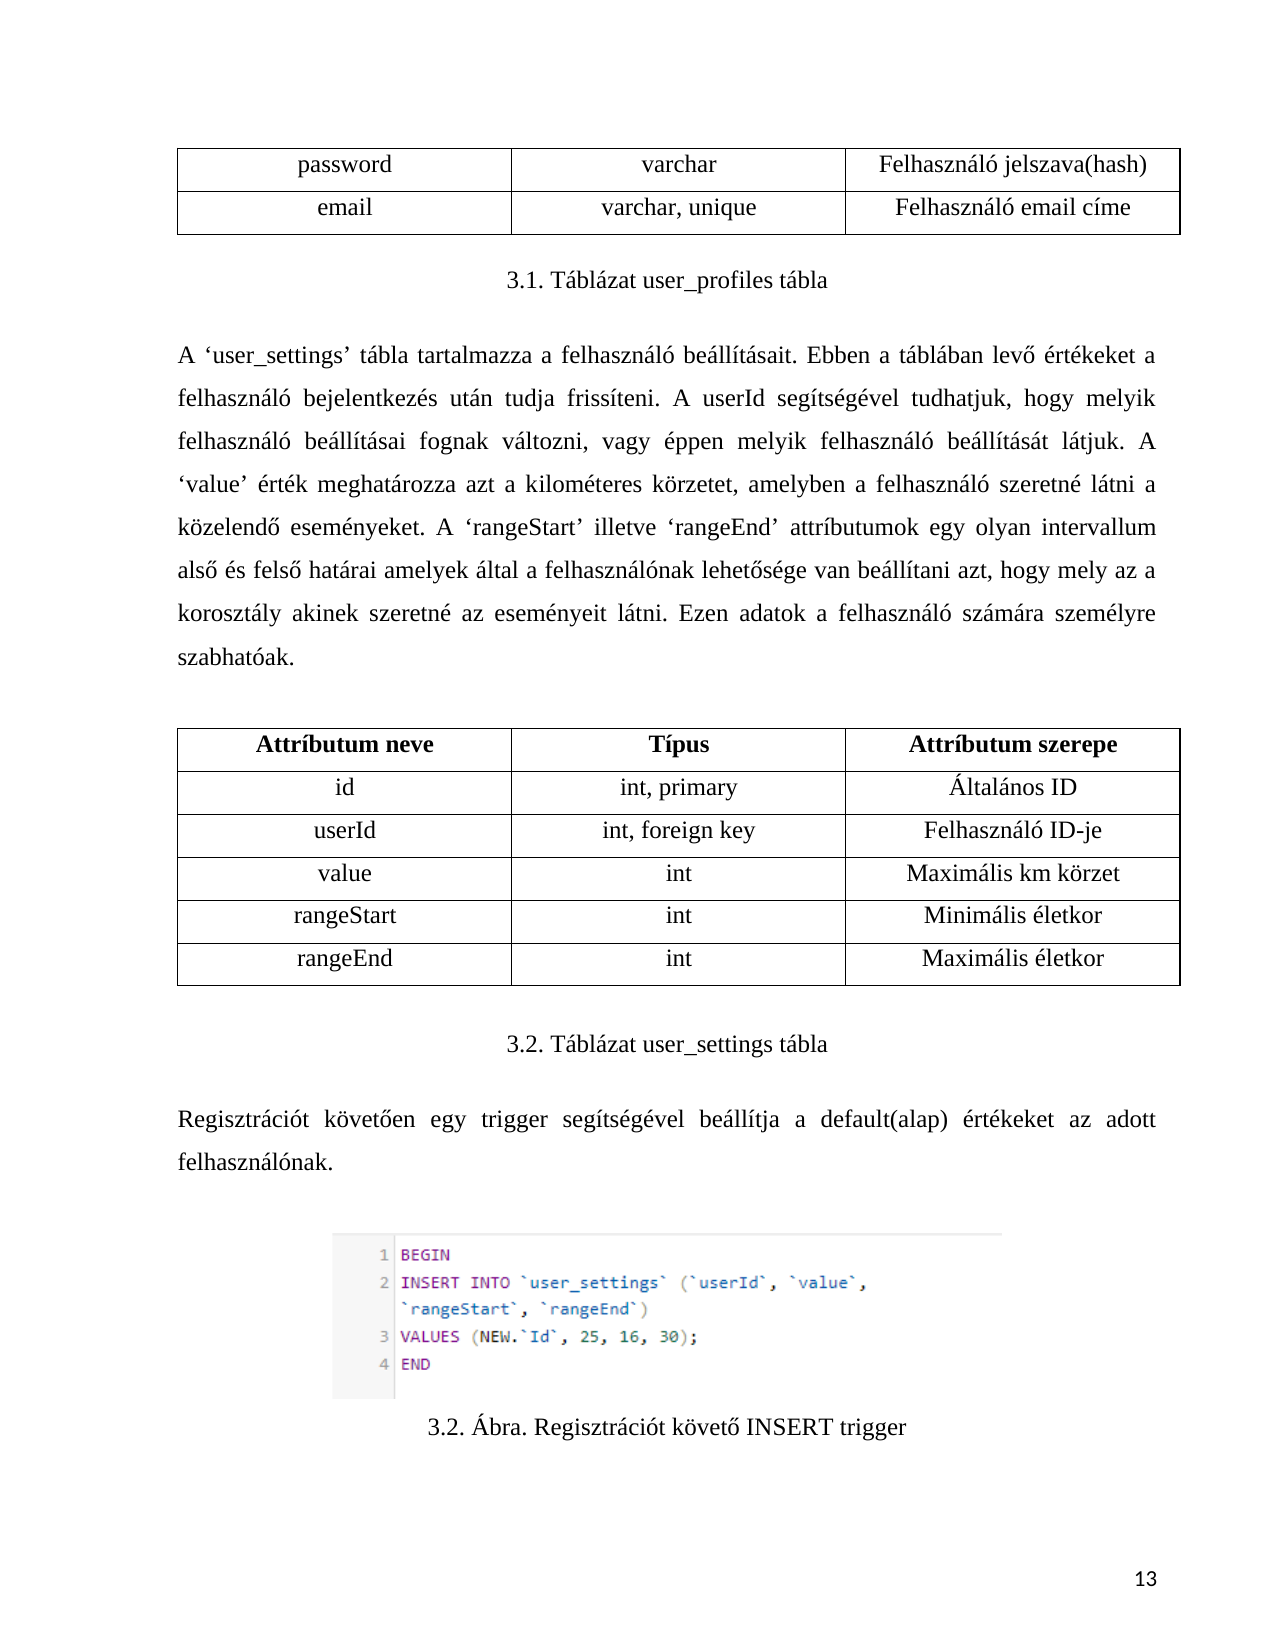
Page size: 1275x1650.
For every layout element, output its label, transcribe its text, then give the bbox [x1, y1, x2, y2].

table_cell rangeEnd [178, 944, 511, 985]
table_cell Maximális életkor [846, 944, 1179, 985]
table_cell userId [178, 815, 511, 857]
table_cell varchar [512, 149, 845, 191]
table_header Attríbutum neve [178, 729, 511, 771]
table_cell int [512, 944, 845, 985]
table_cell rangeStart [178, 901, 511, 942]
text 3.2. Ábra. Regisztrációt követő INSERT trigger [177, 1412, 1157, 1441]
table_cell int [512, 901, 845, 942]
table_cell Felhasználó email címe [846, 192, 1179, 233]
table_cell int, foreign key [512, 815, 845, 857]
table_header Attríbutum szerepe [846, 729, 1179, 771]
table_cell password [178, 149, 511, 191]
table_cell email [178, 192, 511, 233]
table_cell varchar, unique [512, 192, 845, 233]
picture [332, 1233, 1002, 1399]
text 3.2. Táblázat user_settings tábla [177, 1029, 1157, 1058]
table_cell Minimális életkor [846, 901, 1179, 942]
text 3.1. Táblázat user_profiles tábla [177, 266, 1157, 294]
table_cell int, primary [512, 772, 845, 814]
table_cell id [178, 772, 511, 814]
table_cell Felhasználó jelszava(hash) [846, 149, 1179, 191]
table_header Típus [512, 729, 845, 771]
table_cell Általános ID [846, 772, 1179, 814]
table_cell value [178, 858, 511, 899]
table_cell Maximális km körzet [846, 858, 1179, 899]
text A ‘user_settings’ tábla tartalmazza a felhasználó beállításait. Ebben a táblában levő értékeket a felhasználó bejelentkezés után tudja frissíteni. A userId segítségével tudhatjuk, hogy melyik felhasználó beállításai fognak változni, vagy éppen melyik felhasználó beállítását látjuk. A ‘value’ érték meghatározza azt a kilométeres körzetet, amelyben a felhasználó szeretné látni a közelendő eseményeket. A ‘rangeStart’ illetve ‘rangeEnd’ attríbutumok egy olyan intervallum alső és felső határai amelyek által a felhasználónak lehetősége van beállítani azt, hogy mely az a korosztály akinek szeretné az eseményeit látni. Ezen adatok a felhasználó számára személyre szabhatóak. [177, 340, 1157, 670]
table_cell int [512, 858, 845, 899]
text Regisztrációt követően egy trigger segítségével beállítja a default(alap) értékeket az adott felhasználónak. [177, 1104, 1157, 1176]
table_cell Felhasználó ID-je [846, 815, 1179, 857]
